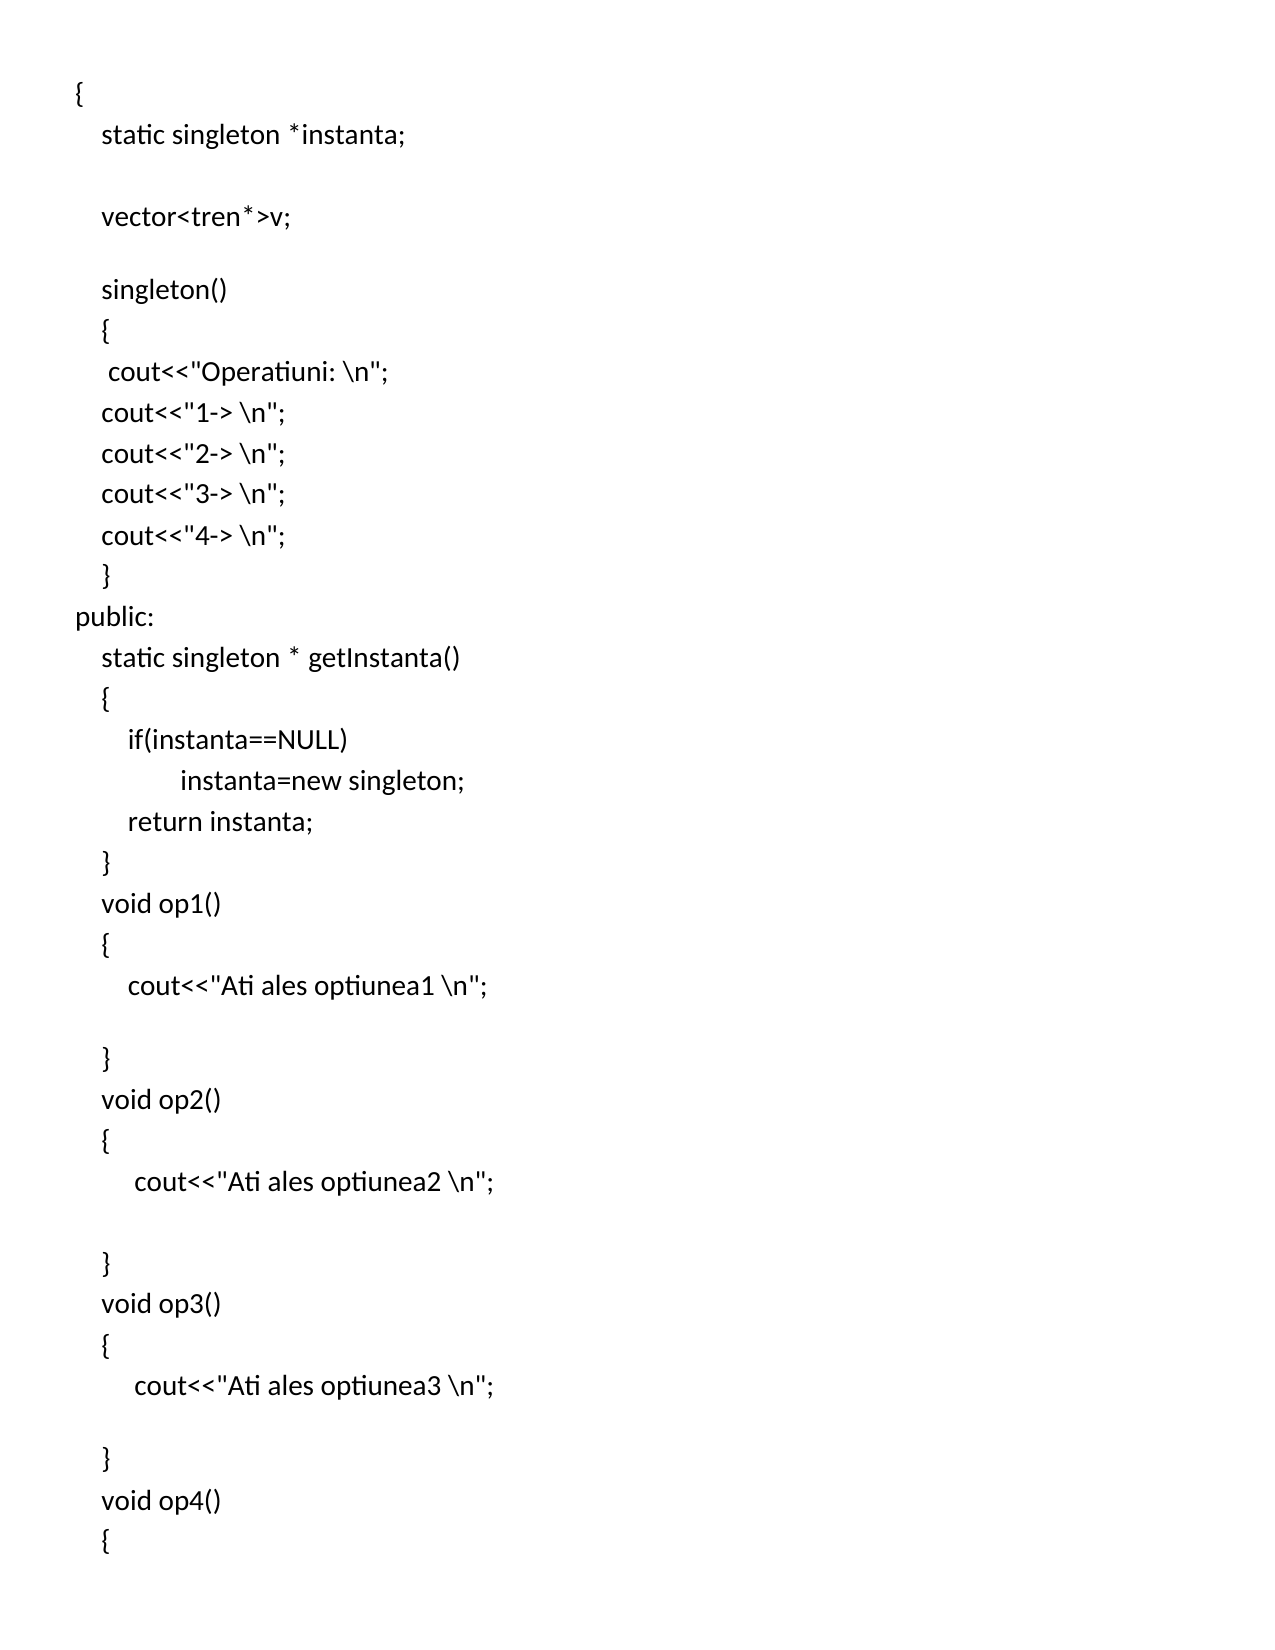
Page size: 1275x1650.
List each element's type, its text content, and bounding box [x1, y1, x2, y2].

text cout<<"2-> \n"; [75, 435, 1200, 470]
text } [75, 1441, 1200, 1476]
text { [75, 1122, 1200, 1157]
text static singleton *instanta; [75, 116, 1200, 152]
text singleton() [75, 271, 1200, 307]
text } [75, 557, 1200, 593]
text void op3() [75, 1286, 1200, 1321]
text public: [75, 598, 1200, 634]
text cout<<"Ati ales optiunea2 \n"; [75, 1163, 1200, 1198]
text cout<<"4-> \n"; [75, 517, 1200, 552]
text } [75, 1245, 1200, 1280]
text cout<<"1-> \n"; [75, 394, 1200, 429]
text { [75, 75, 1200, 111]
text } [75, 1040, 1200, 1076]
text } [75, 844, 1200, 880]
text vector<tren*>v; [75, 198, 1200, 233]
text { [75, 1522, 1200, 1558]
text { [75, 926, 1200, 962]
text void op2() [75, 1081, 1200, 1117]
text cout<<"Operatiuni: \n"; [75, 353, 1200, 388]
text void op4() [75, 1482, 1200, 1517]
text cout<<"3-> \n"; [75, 476, 1200, 511]
text return instanta; [75, 803, 1200, 839]
text void op1() [75, 885, 1200, 921]
text { [75, 312, 1200, 347]
text cout<<"Ati ales optiunea1 \n"; [75, 967, 1200, 1002]
text cout<<"Ati ales optiunea3 \n"; [75, 1367, 1200, 1403]
text { [75, 680, 1200, 716]
text if(instanta==NULL) [75, 721, 1200, 757]
text { [75, 1327, 1200, 1362]
text instanta=new singleton; [75, 762, 1200, 798]
text static singleton * getInstanta() [75, 639, 1200, 675]
